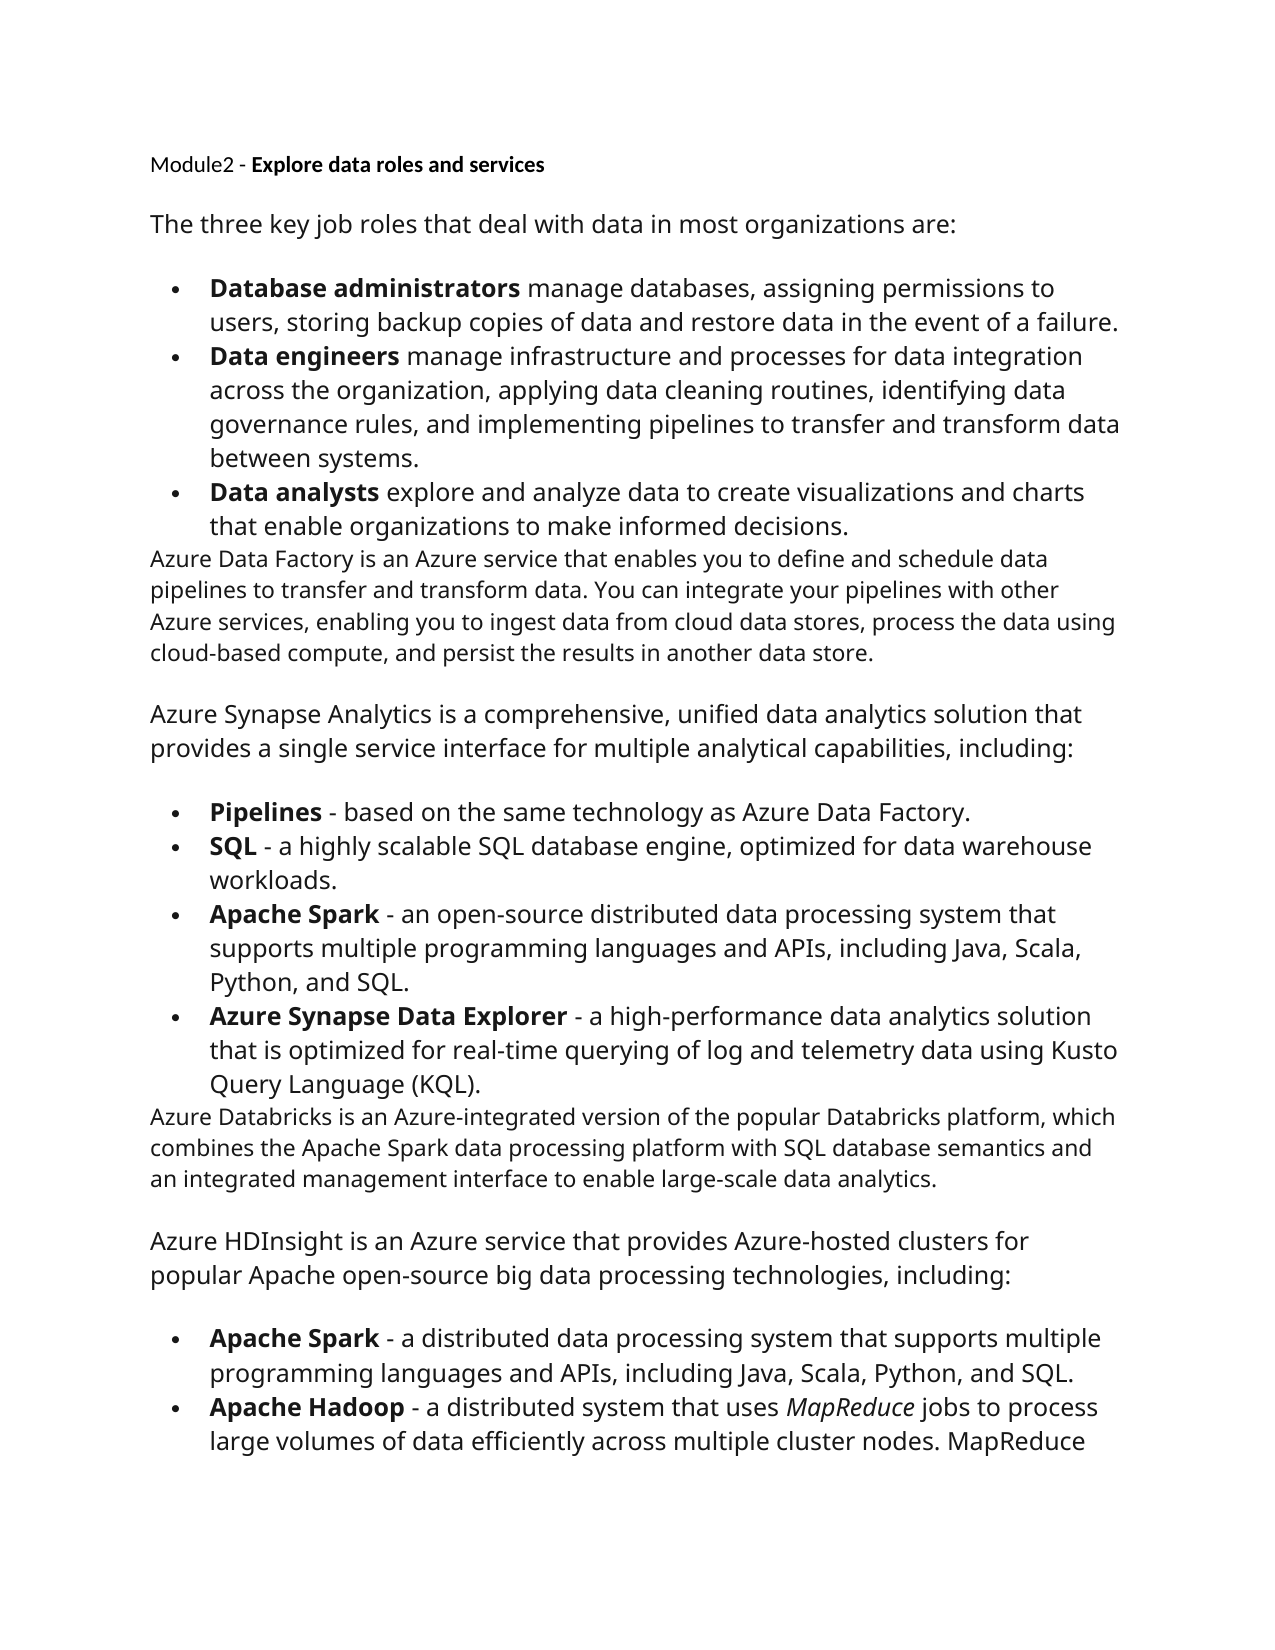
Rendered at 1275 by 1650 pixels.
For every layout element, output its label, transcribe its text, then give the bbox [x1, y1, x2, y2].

list Database administrators manage databases, assigning permissions to users, storing backup copies of data and restore data in the event of a failure. [172, 270, 1125, 338]
list Apache Spark - a distributed data processing system that supports multiple programming languages and APIs, including Java, Scala, Python, and SQL. [172, 1321, 1125, 1389]
list Data analysts explore and analyze data to create visualizations and charts that enable organizations to make informed decisions. [172, 475, 1125, 543]
text Azure Data Factory is an Azure service that enables you to define and schedule data pipelines to transfer and transform data. You can integrate your pipelines with other Azure services, enabling you to ingest data from cloud data stores, process the data using cloud-based compute, and persist the results in another data store. [874, 543, 1125, 668]
text Module2 - Explore data roles and services [150, 150, 1125, 178]
text Azure Databricks is an Azure-integrated version of the popular Databricks platform, which combines the Apache Spark data processing platform with SQL database semantics and an integrated management interface to enable large-scale data analytics. [150, 1101, 1125, 1195]
list SQL - a highly scalable SQL database engine, optimized for data warehouse workloads. [172, 828, 1125, 897]
list Apache Spark - an open-source distributed data processing system that supports multiple programming languages and APIs, including Java, Scala, Python, and SQL. [172, 897, 1125, 999]
list Data engineers manage infrastructure and processes for data integration across the organization, applying data cleaning routines, identifying data governance rules, and implementing pipelines to transfer and transform data between systems. [172, 338, 1125, 475]
text Azure Synapse Analytics is a comprehensive, unified data analytics solution that provides a single service interface for multiple analytical capabilities, including: [150, 697, 1125, 765]
list Pipelines - based on the same technology as Azure Data Factory. [172, 794, 1125, 828]
list Azure Synapse Data Explorer - a high-performance data analytics solution that is optimized for real-time querying of log and telemetry data using Kusto Query Language (KQL). [172, 999, 1125, 1101]
text Azure HDInsight is an Azure service that provides Azure-hosted clusters for popular Apache open-source big data processing technologies, including: [150, 1224, 1125, 1292]
text The three key job roles that deal with data in most organizations are: [150, 207, 1125, 241]
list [172, 1389, 1125, 1457]
